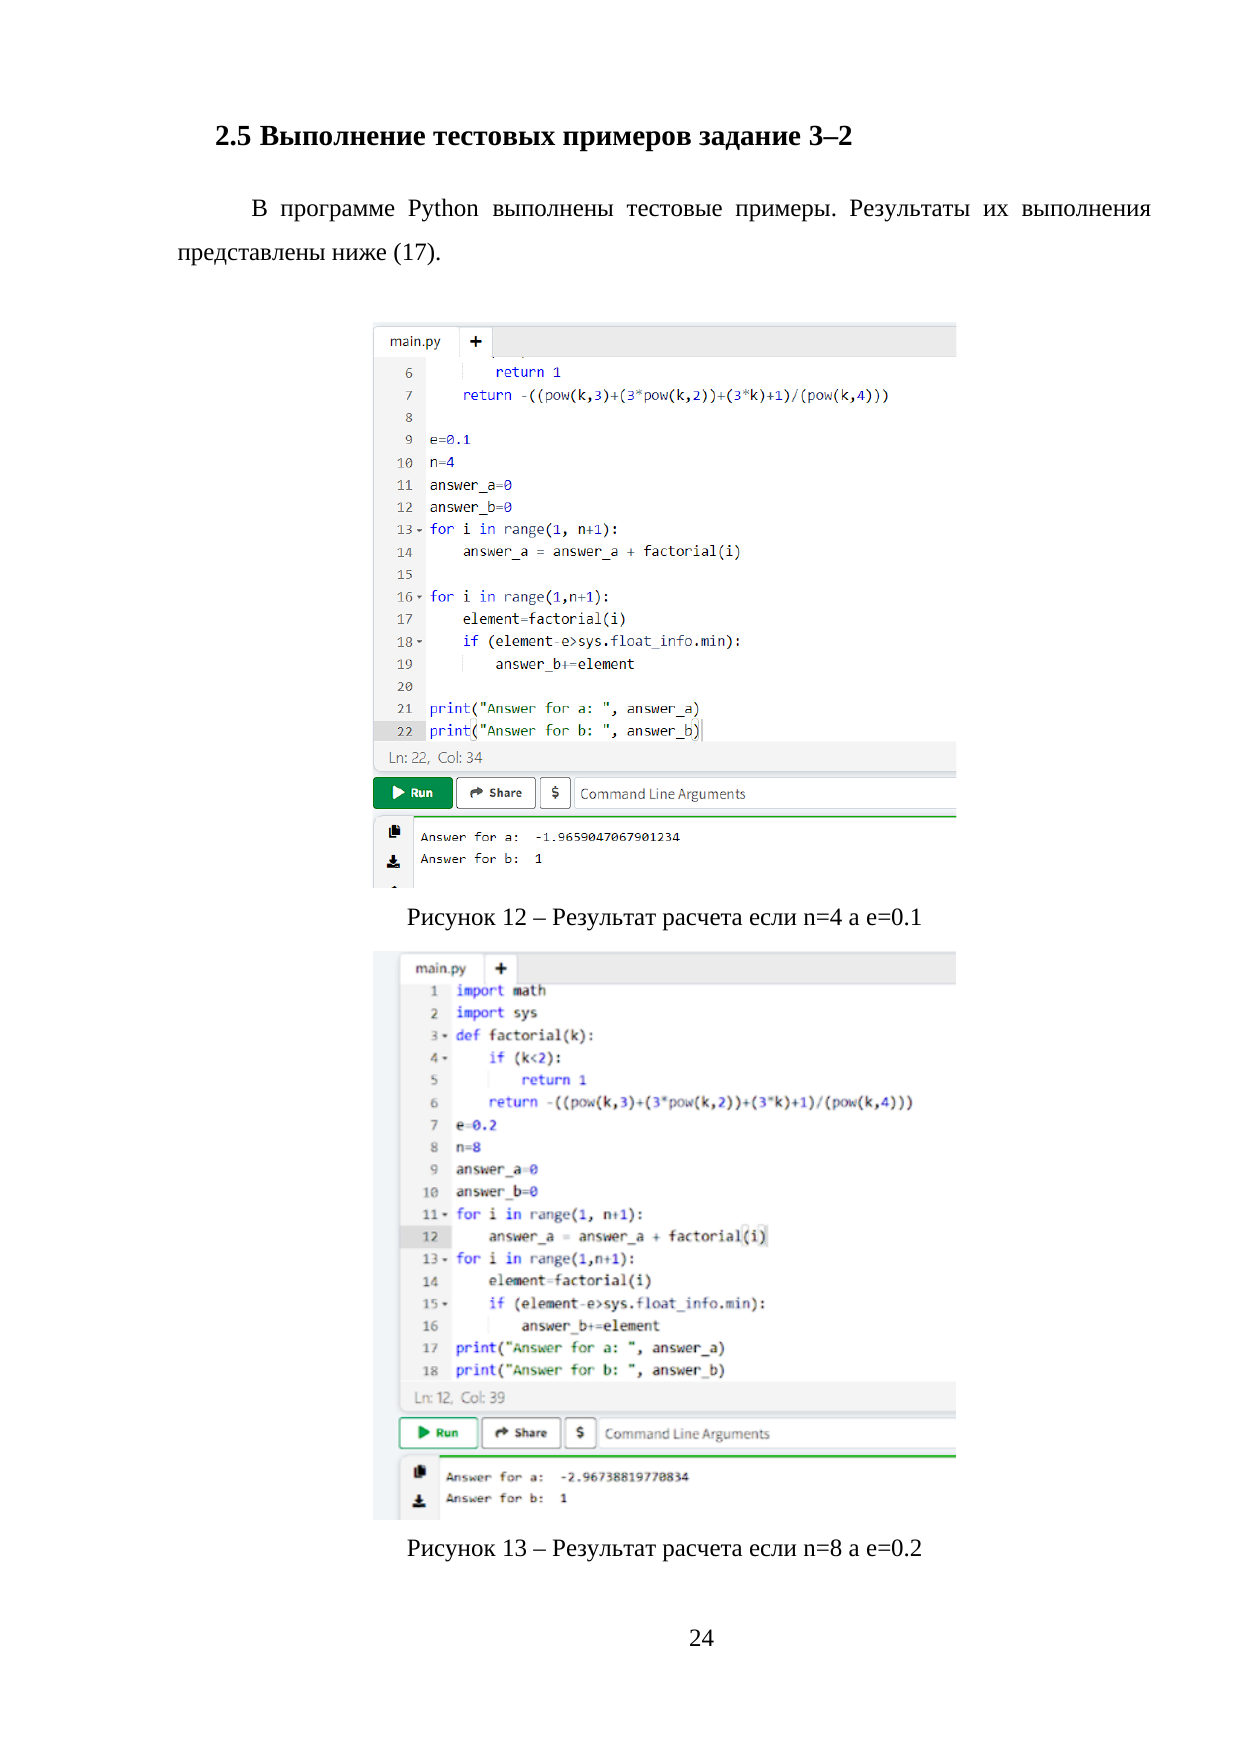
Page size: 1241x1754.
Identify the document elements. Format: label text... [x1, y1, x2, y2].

text В программе Python выполнены тестовые примеры. Результаты их выполнения представлены ниже (Рисунок 12-17). [177, 193, 1152, 265]
text Рисунок 12 – Результат расчета если n=4 а e=0.1 [177, 902, 1152, 931]
picture [372, 322, 957, 888]
list Выполнение тестовых примеров задание 3–2 [215, 118, 1152, 152]
text Рисунок 13 – Результат расчета если n=8 а e=0.2 [177, 1533, 1152, 1562]
picture [373, 951, 956, 1520]
